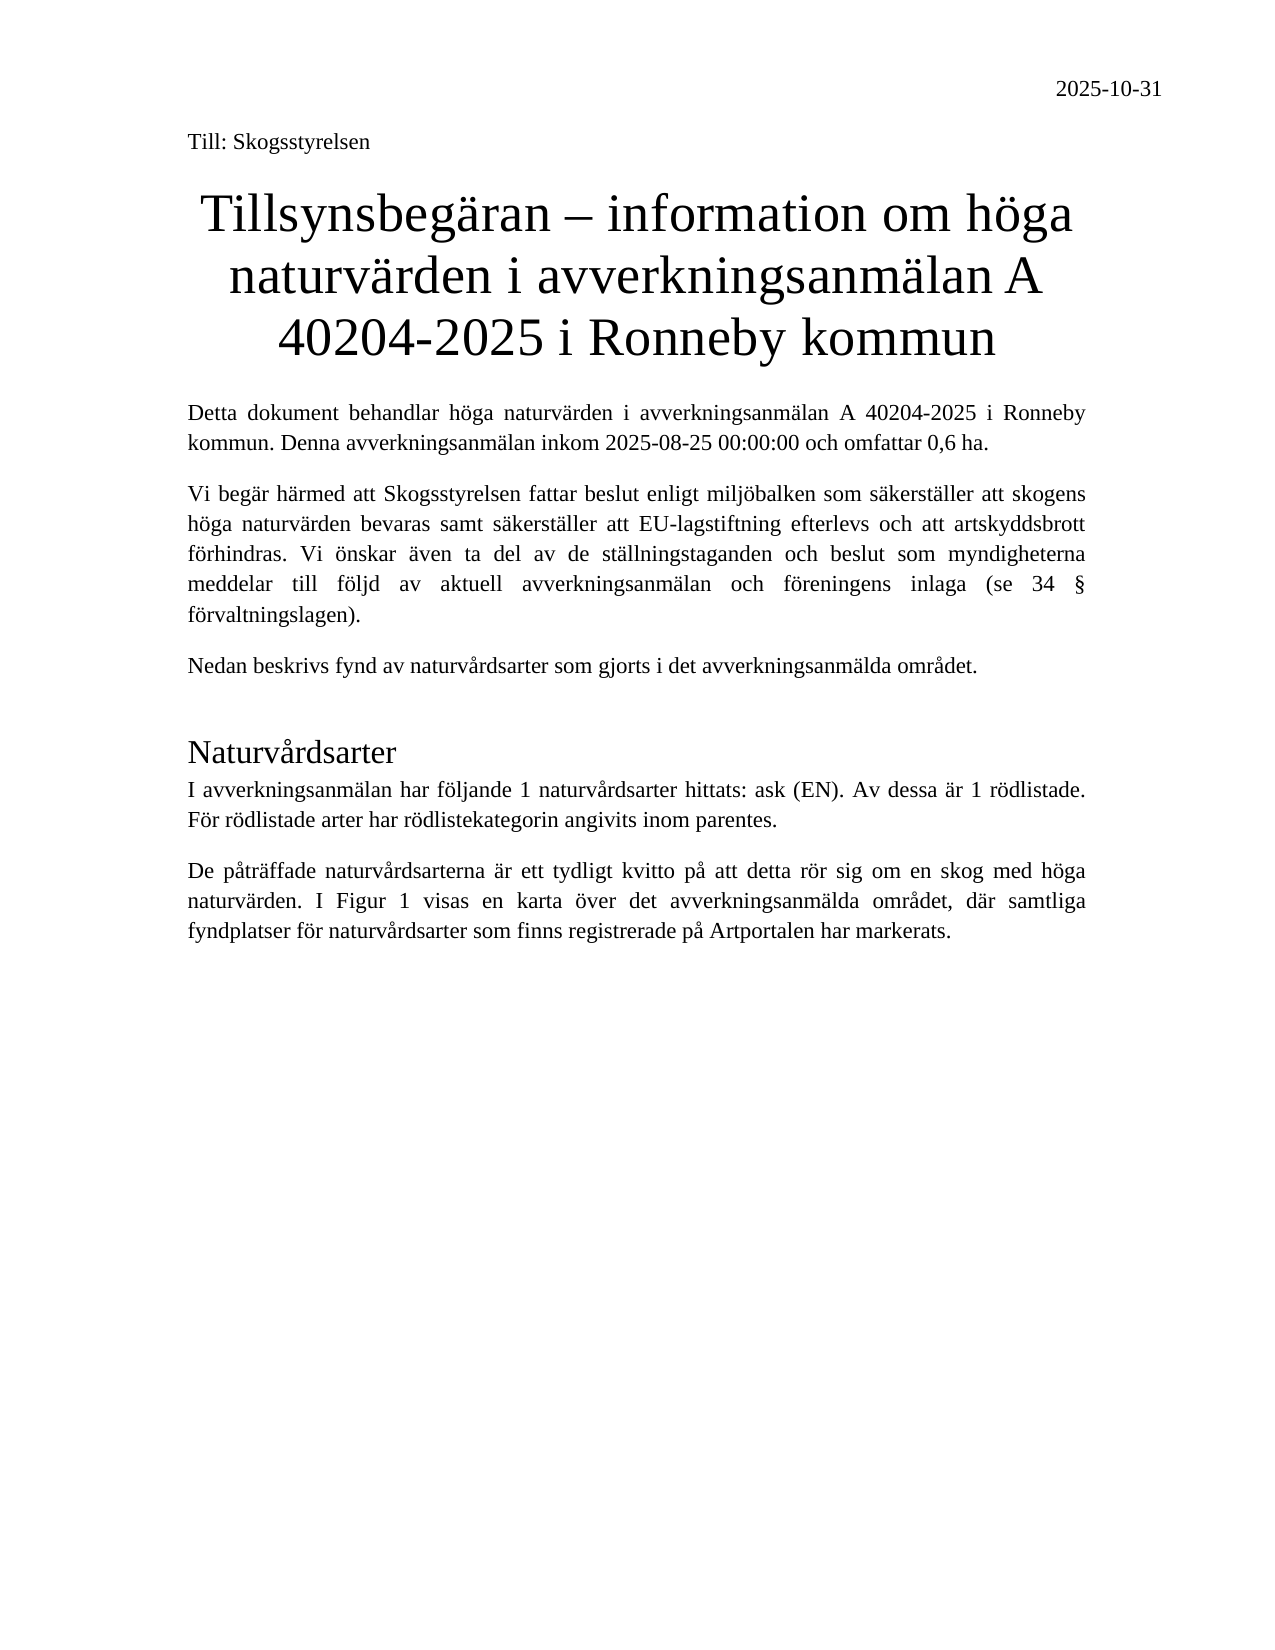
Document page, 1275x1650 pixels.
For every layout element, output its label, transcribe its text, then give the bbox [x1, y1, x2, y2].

subtitle Naturvårdsarter [187, 732, 1087, 770]
title Tillsynsbegäran – information om höga naturvärden i avverkningsanmälan A 40204-2025 i Ronneby kommun [187, 180, 1087, 367]
text Detta dokument behandlar höga naturvärden i avverkningsanmälan A 40204-2025 i Ronneby kommun. Denna avverkningsanmälan inkom 2025-08-25 00:00:00 och omfattar 0,6 ha. [187, 398, 1087, 455]
text Nedan beskrivs fynd av naturvårdsarter som gjorts i det avverkningsanmälda området. [187, 652, 1087, 678]
text De påträffade naturvårdsarterna är ett tydligt kvitto på att detta rör sig om en skog med höga naturvärden. I Figur 1 visas en karta över det avverkningsanmälda området, där samtliga fyndplatser för naturvårdsarter som finns registrerade på Artportalen har markerats. [187, 857, 1087, 944]
text Vi begär härmed att Skogsstyrelsen fattar beslut enligt miljöbalken som säkerställer att skogens höga naturvärden bevaras samt säkerställer att EU-lagstiftning efterlevs och att artskyddsbrott förhindras. Vi önskar även ta del av de ställningstaganden och beslut som myndigheterna meddelar till följd av aktuell avverkningsanmälan och föreningens inlaga (se 34 § förvaltningslagen). [187, 480, 1087, 627]
text I avverkningsanmälan har följande 1 naturvårdsarter hittats: ask (EN). Av dessa är 1 rödlistade. För rödlistade arter har rödlistekategorin angivits inom parentes. [187, 776, 1087, 832]
